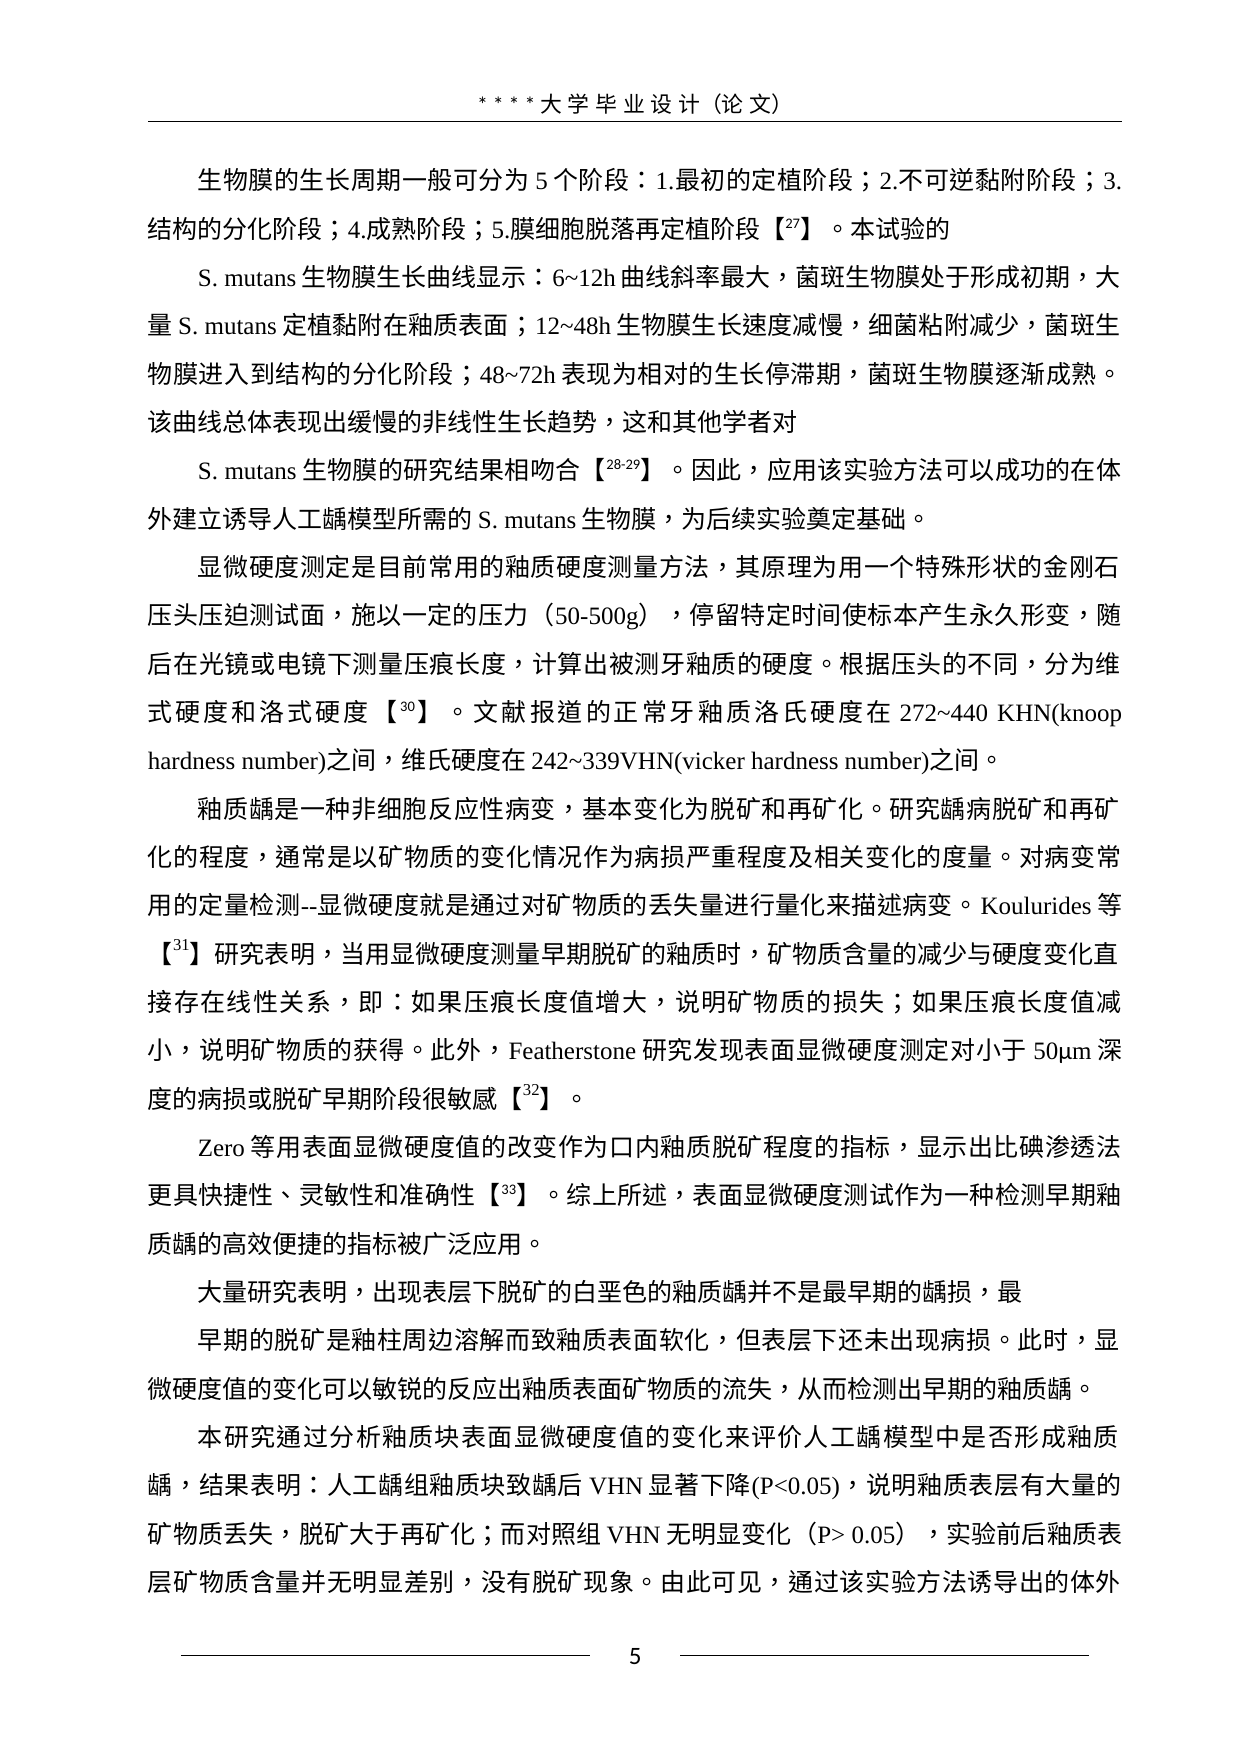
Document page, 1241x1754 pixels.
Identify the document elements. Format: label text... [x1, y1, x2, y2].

text 大量研究表明，出现表层下脱矿的白垩色的釉质龋并不是最早期的龋损，最 [148, 1259, 1122, 1308]
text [148, 1404, 1122, 1598]
text S. mutans生物膜生长曲线显示：6~12h曲线斜率最大，菌斑生物膜处于形成初期，大量S. mutans定植黏附在釉质表面；12~48h生物膜生长速度减慢，细菌粘附减少，菌斑生物膜进入到结构的分化阶段；48~72h表现为相对的生长停滞期，菌斑生物膜逐渐成熟。该曲线总体表现出缓慢的非线性生长趋势，这和其他学者对 [148, 244, 1122, 438]
text 显微硬度测定是目前常用的釉质硬度测量方法，其原理为用一个特殊形状的金刚石压头压迫测试面，施以一定的压力（50-500g），停留特定时间使标本产生永久形变，随后在光镜或电镜下测量压痕长度，计算出被测牙釉质的硬度。根据压头的不同，分为维式硬度和洛式硬度【30】。文献报道的正常牙釉质洛氏硬度在272~440 KHN(knoop hardness number)之间，维氏硬度在242~339VHN(vicker hardness number)之间。 [148, 534, 1122, 776]
text 生物膜的生长周期一般可分为5个阶段：1.最初的定植阶段；2.不可逆黏附阶段；3.结构的分化阶段；4.成熟阶段；5.膜细胞脱落再定植阶段【27】。本试验的 [148, 148, 1122, 244]
text 釉质龋是一种非细胞反应性病变，基本变化为脱矿和再矿化。研究龋病脱矿和再矿化的程度，通常是以矿物质的变化情况作为病损严重程度及相关变化的度量。对病变常用的定量检测--显微硬度就是通过对矿物质的丢失量进行量化来描述病变。Koulurides等【31】研究表明，当用显微硬度测量早期脱矿的釉质时，矿物质含量的减少与硬度变化直接存在线性关系，即：如果压痕长度值增大，说明矿物质的损失；如果压痕长度值减小，说明矿物质的获得。此外，Featherstone研究发现表面显微硬度测定对小于50μm深度的病损或脱矿早期阶段很敏感【32】。 [148, 776, 1122, 1114]
text 早期的脱矿是釉柱周边溶解而致釉质表面软化，但表层下还未出现病损。此时，显微硬度值的变化可以敏锐的反应出釉质表面矿物质的流失，从而检测出早期的釉质龋。 [148, 1308, 1122, 1404]
text Zero等用表面显微硬度值的改变作为口内釉质脱矿程度的指标，显示出比碘渗透法更具快捷性、灵敏性和准确性【33】。综上所述，表面显微硬度测试作为一种检测早期釉质龋的高效便捷的指标被广泛应用。 [148, 1114, 1122, 1259]
text S. mutans生物膜的研究结果相吻合【28-29】。因此，应用该实验方法可以成功的在体外建立诱导人工龋模型所需的S. mutans生物膜，为后续实验奠定基础。 [148, 438, 1122, 534]
